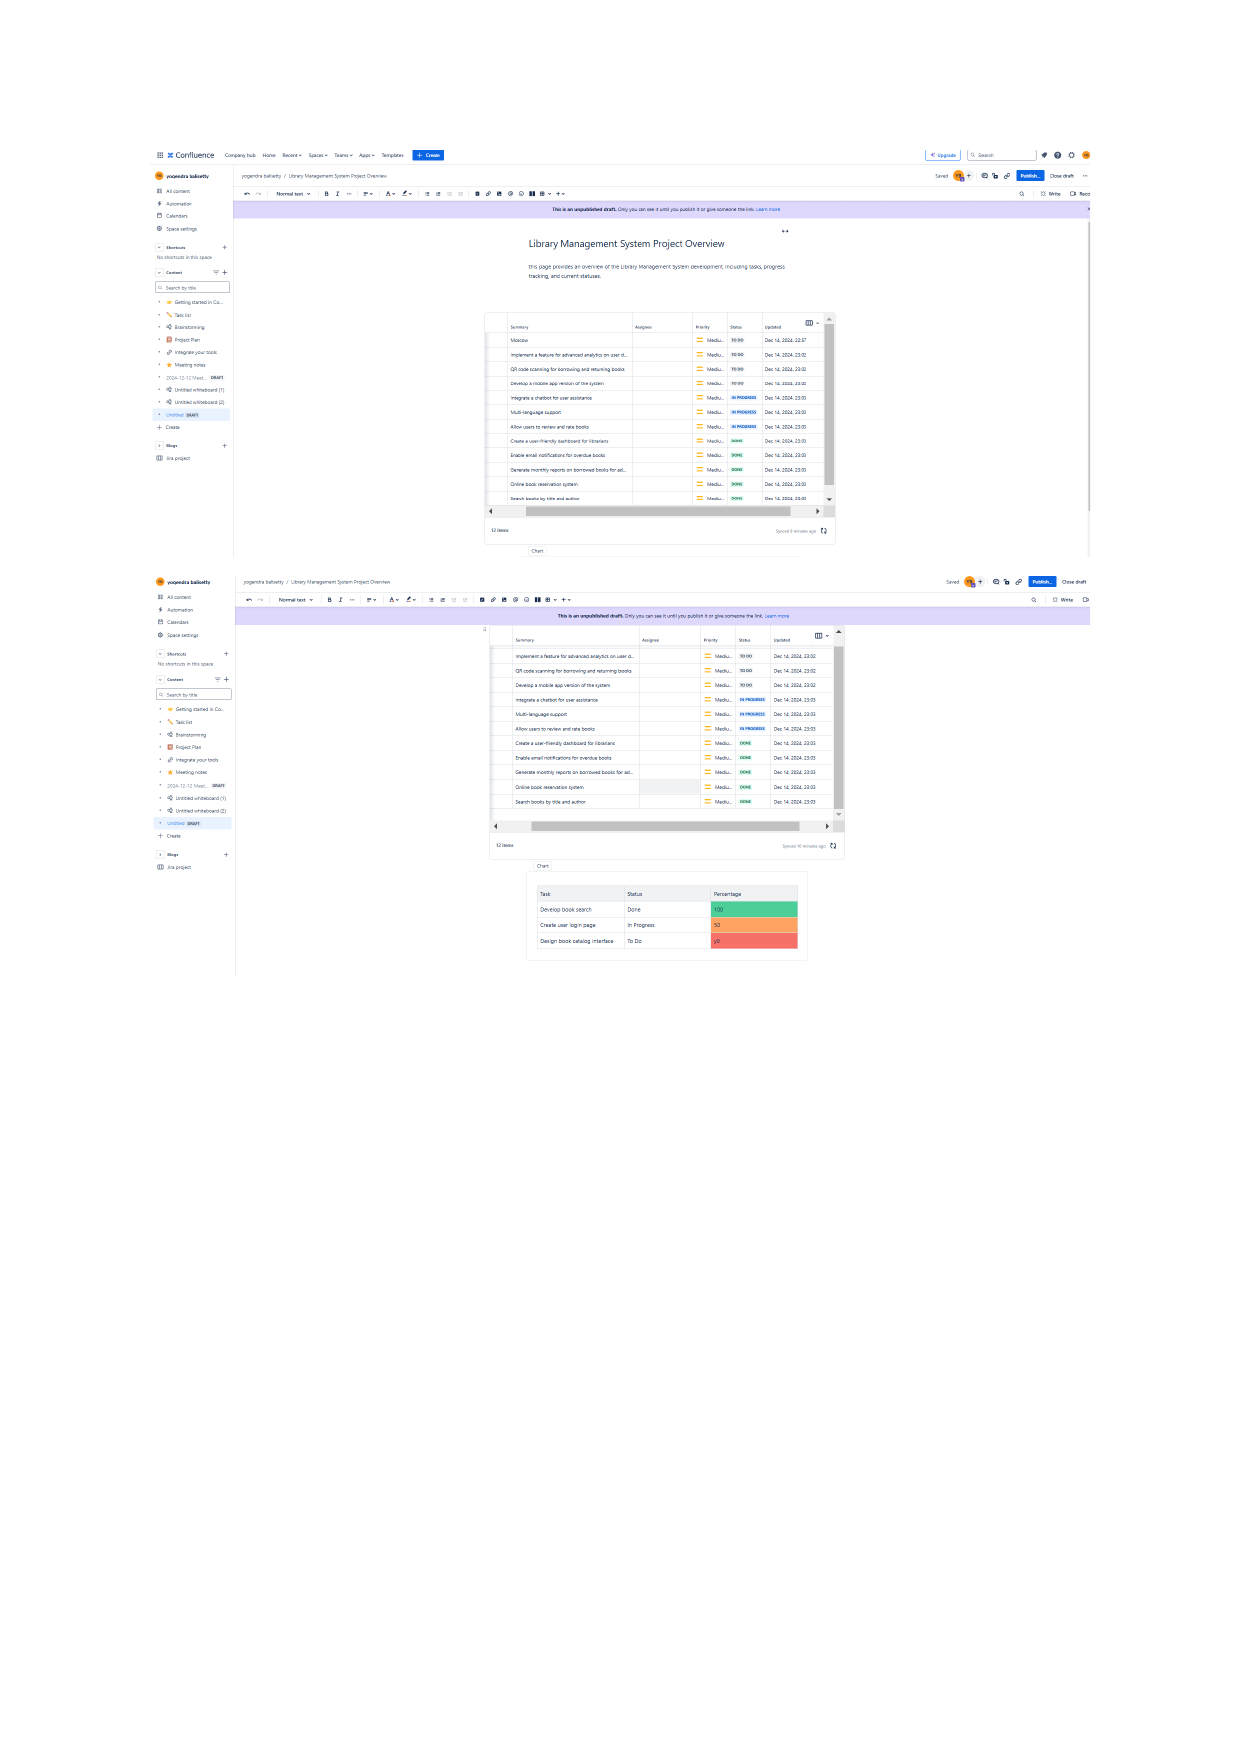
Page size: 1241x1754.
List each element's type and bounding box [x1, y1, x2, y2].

picture [150, 575, 1091, 976]
picture [150, 150, 1091, 557]
